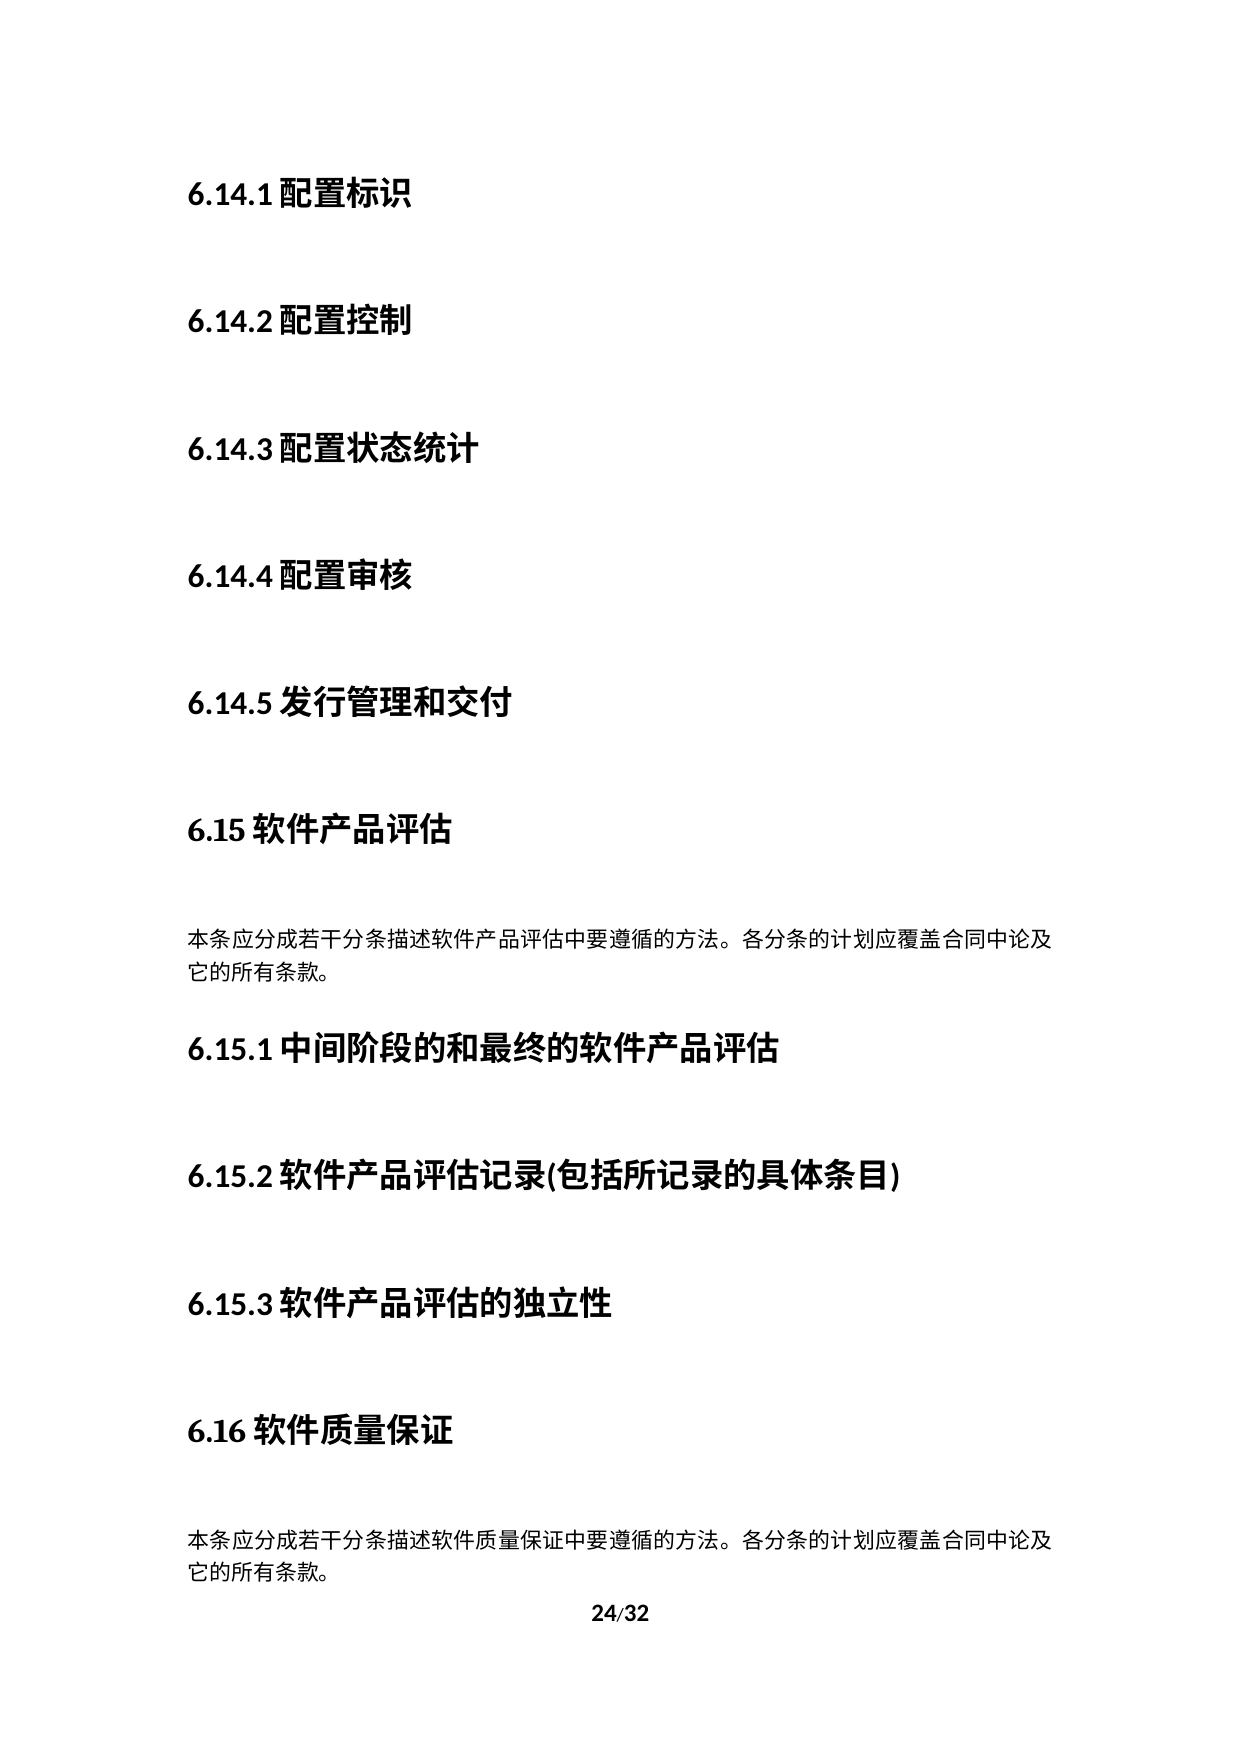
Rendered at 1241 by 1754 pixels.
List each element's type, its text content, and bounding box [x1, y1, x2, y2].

text 本条应分成若干分条描述软件质量保证中要遵循的方法。各分条的计划应覆盖合同中论及它的所有条款。 [187, 1522, 1053, 1587]
subtitle 6.15.1中间阶段的和最终的软件产品评估 [187, 1014, 1053, 1079]
subtitle 6.14.3配置状态统计 [187, 413, 1053, 478]
subtitle 6.15.2软件产品评估记录(包括所记录的具体条目) [187, 1141, 1053, 1206]
subtitle 6.14.4配置审核 [187, 540, 1053, 605]
subtitle 6.14.2配置控制 [187, 286, 1053, 351]
text 本条应分成若干分条描述软件产品评估中要遵循的方法。各分条的计划应覆盖合同中论及它的所有条款。 [187, 922, 1053, 987]
subtitle 6.14.1配置标识 [187, 158, 1053, 223]
subtitle 6.15.3软件产品评估的独立性 [187, 1268, 1053, 1333]
subtitle 6.16软件质量保证 [187, 1395, 1053, 1460]
subtitle 6.15软件产品评估 [187, 794, 1053, 859]
subtitle 6.14.5发行管理和交付 [187, 667, 1053, 732]
